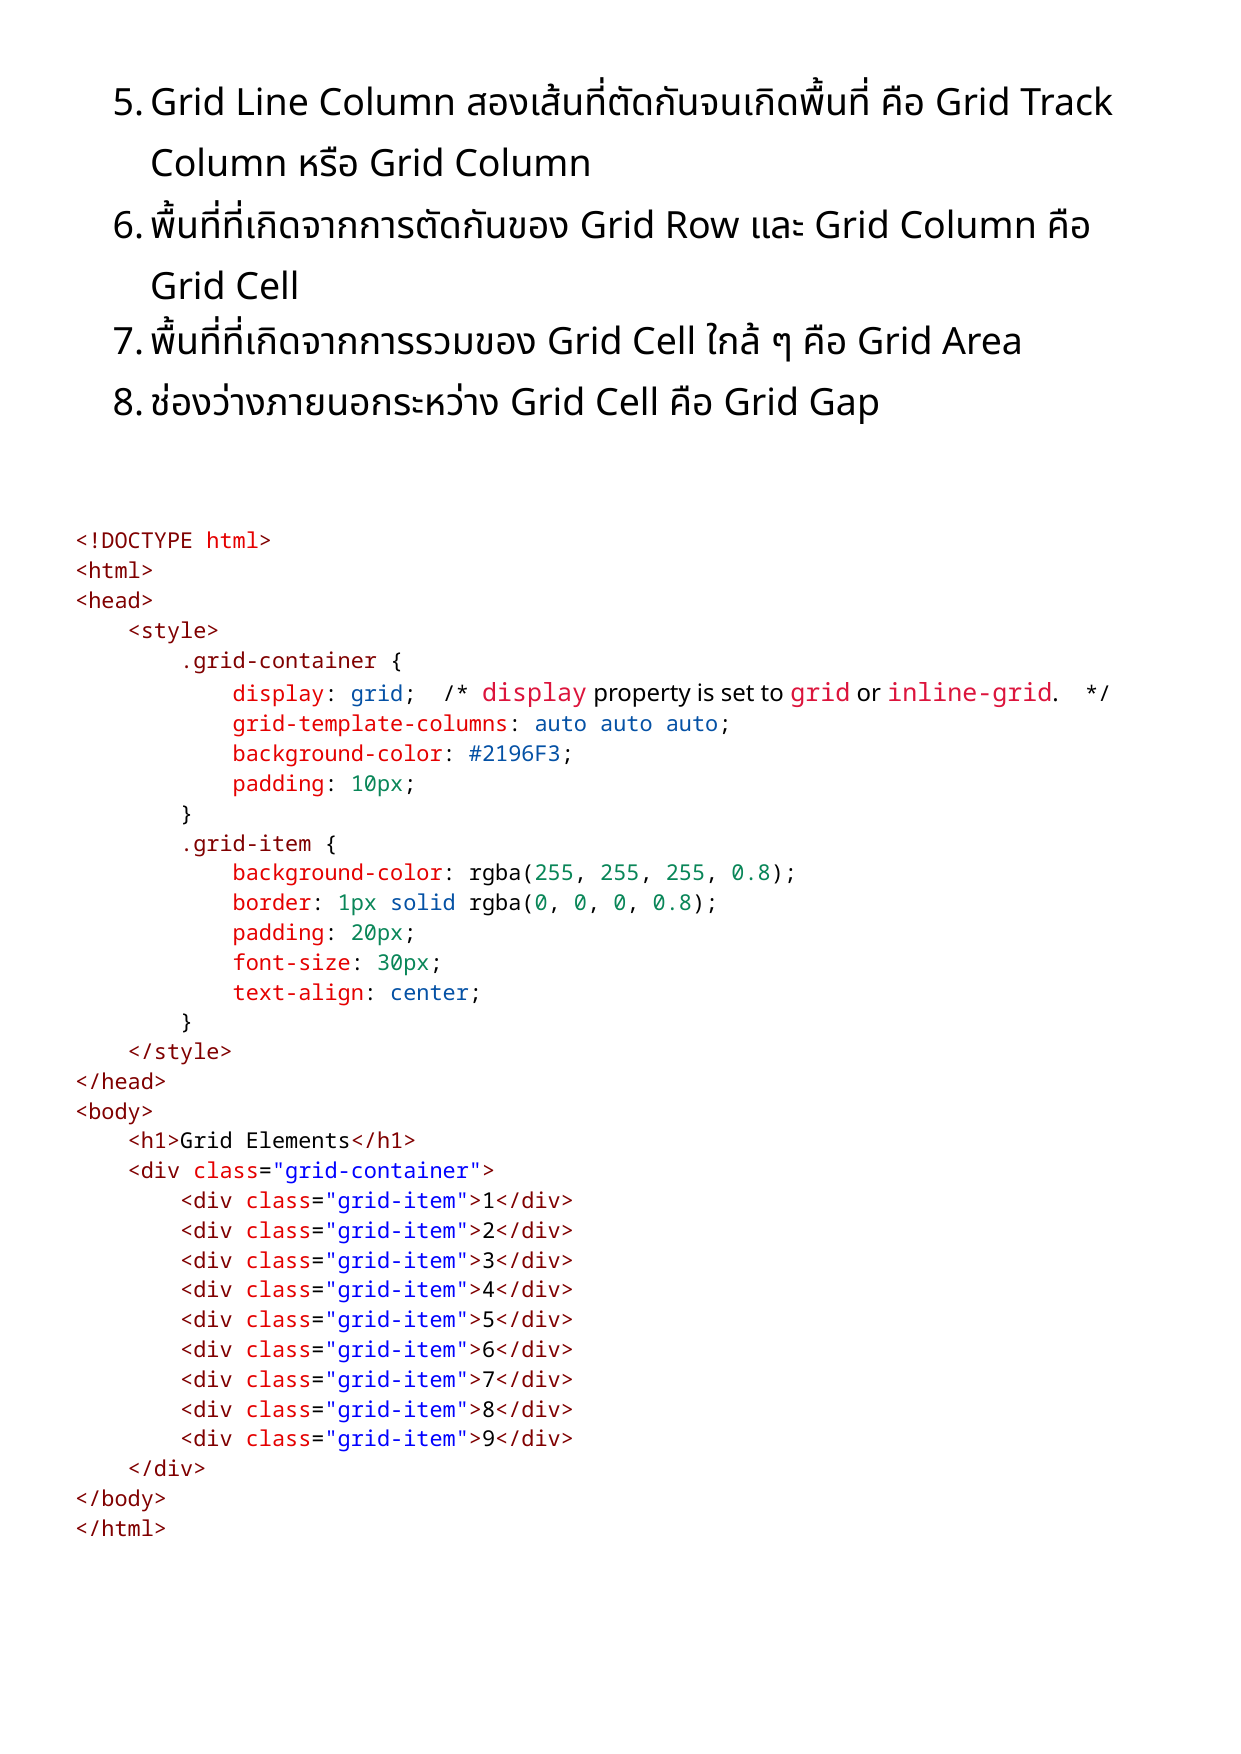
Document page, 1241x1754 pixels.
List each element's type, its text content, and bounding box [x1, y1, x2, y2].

text <div class="grid-item">7</div> [75, 1364, 1165, 1394]
text .grid-container { [75, 644, 1165, 674]
text <body> [75, 1096, 1165, 1126]
text </head> [75, 1066, 1165, 1096]
text </div> [75, 1453, 1165, 1483]
text padding: 10px; [75, 768, 1165, 798]
text <div class="grid-item">9</div> [75, 1423, 1165, 1453]
text padding: 20px; [75, 917, 1165, 947]
text <div class="grid-item">4</div> [75, 1274, 1165, 1304]
list Grid Line Column สองเส้นที่ตัดกันจนเกิดพื้นที่ คือ Grid Track Column หรือ Grid Column [112, 75, 1165, 193]
text <!DOCTYPE html> [75, 525, 1165, 555]
text grid-template-columns: auto auto auto; [75, 708, 1165, 738]
list ช่องว่างภายนอกระหว่าง Grid Cell คือ Grid Gap [112, 376, 1165, 432]
text .grid-item { [75, 828, 1165, 857]
text <style> [75, 615, 1165, 644]
text </style> [75, 1036, 1165, 1066]
list พื้นที่ที่เกิดจากการรวมของ Grid Cell ใกล้ ๆ คือ Grid Area [112, 314, 1165, 371]
text <h1>Grid Elements</h1> [75, 1126, 1165, 1155]
text background-color: #2196F3; [75, 738, 1165, 768]
text <div class="grid-item">8</div> [75, 1394, 1165, 1423]
text <div class="grid-item">5</div> [75, 1304, 1165, 1334]
text <div class="grid-item">1</div> [75, 1185, 1165, 1215]
text font-size: 30px; [75, 947, 1165, 977]
text text-align: center; [75, 977, 1165, 1006]
list พื้นที่ที่เกิดจากการตัดกันของ Grid Row และ Grid Column คือ Grid Cell [112, 198, 1165, 310]
text <div class="grid-item">2</div> [75, 1215, 1165, 1245]
text background-color: rgba(255, 255, 255, 0.8); [75, 857, 1165, 887]
text } [75, 1006, 1165, 1036]
text <div class="grid-item">3</div> [75, 1245, 1165, 1274]
text display: grid; /* display property is set to grid or inline-grid. */ [75, 674, 1165, 708]
text <html> [75, 555, 1165, 585]
text } [75, 798, 1165, 828]
text <div class="grid-container"> [75, 1155, 1165, 1185]
text <div class="grid-item">6</div> [75, 1334, 1165, 1364]
text </html> [75, 1513, 1165, 1543]
text <head> [75, 585, 1165, 615]
text </body> [75, 1483, 1165, 1513]
text border: 1px solid rgba(0, 0, 0, 0.8); [75, 887, 1165, 917]
